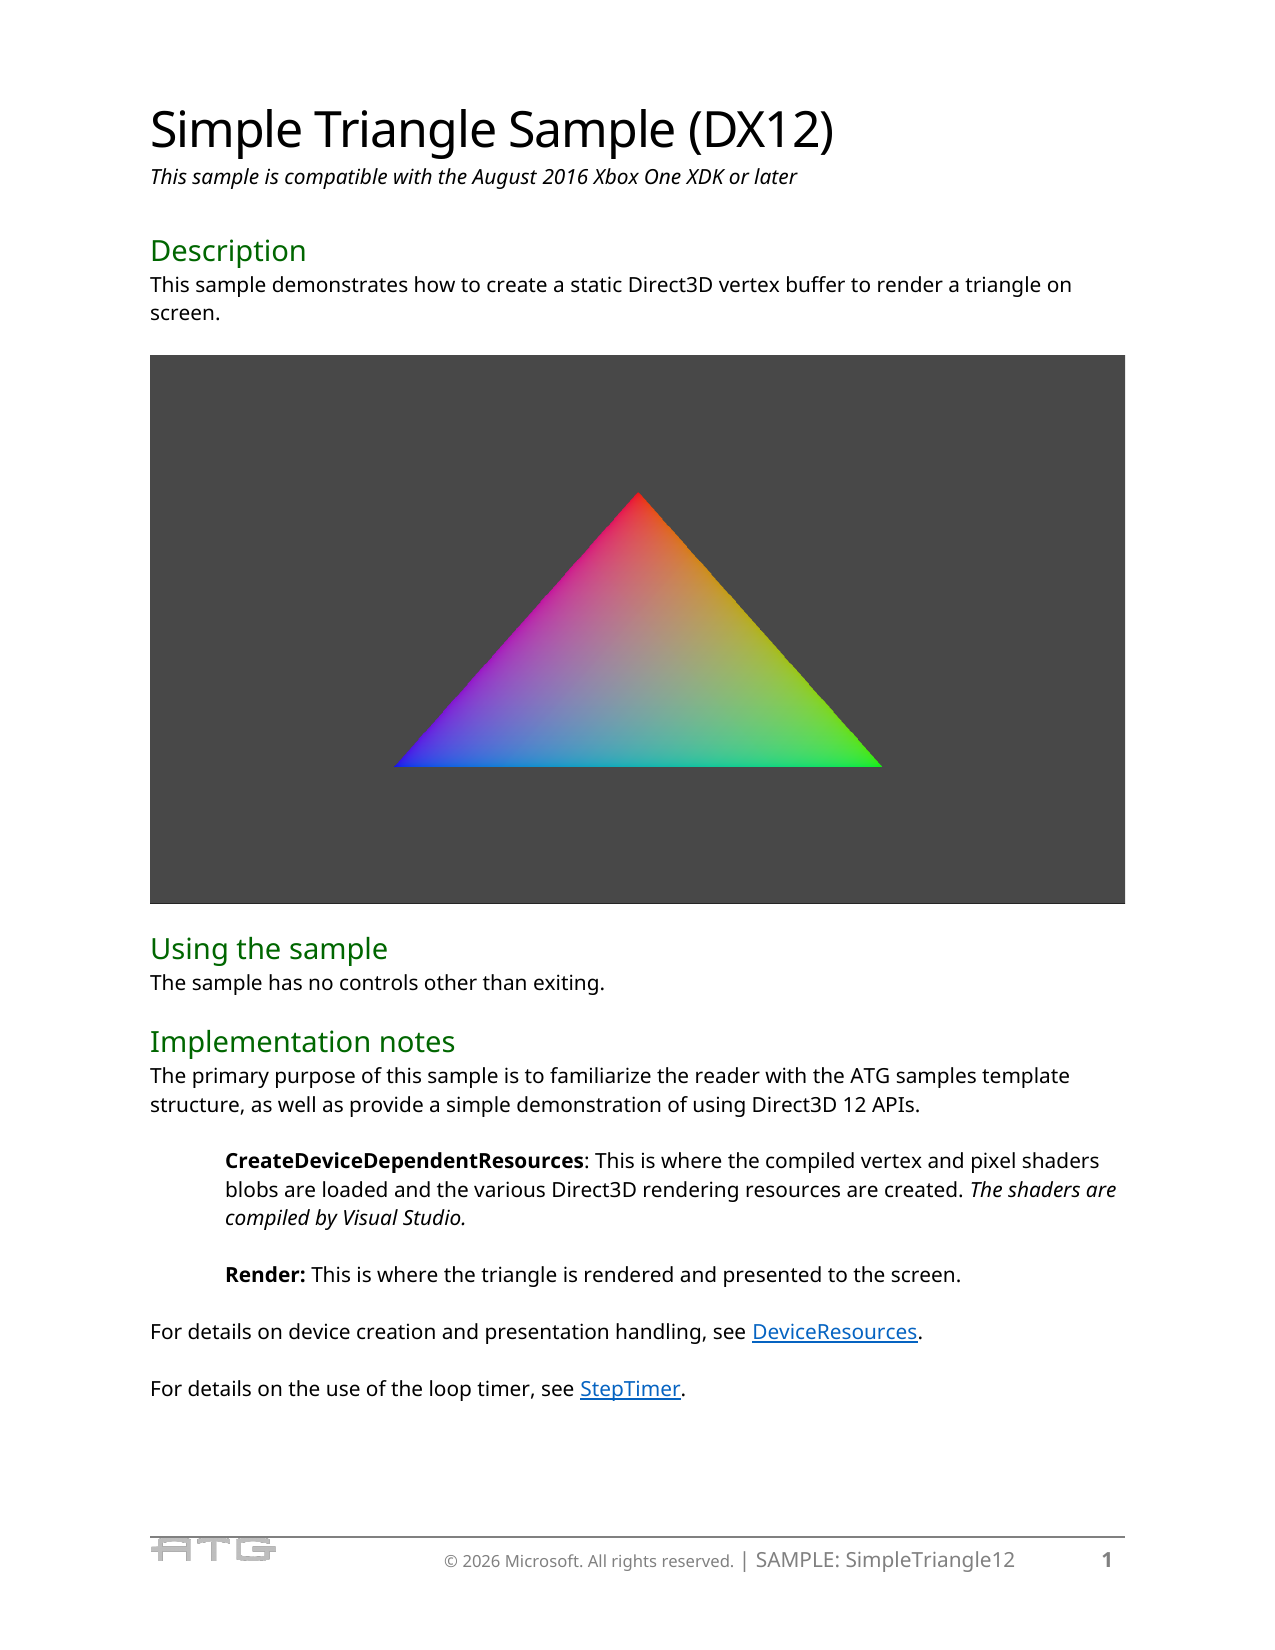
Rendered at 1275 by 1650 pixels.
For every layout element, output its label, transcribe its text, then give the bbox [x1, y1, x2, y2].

subtitle Description [150, 230, 1125, 270]
text This sample is compatible with the August 2016 Xbox One XDK or later [150, 162, 1125, 190]
picture [150, 355, 1125, 904]
text This sample demonstrates how to create a static Direct3D vertex buffer to render a triangle on screen. [150, 270, 1125, 327]
text CreateDeviceDependentResources: This is where the compiled vertex and pixel shaders blobs are loaded and the various Direct3D rendering resources are created. The shaders are compiled by Visual Studio. [225, 1147, 1125, 1232]
text Render: This is where the triangle is rendered and presented to the screen. [225, 1260, 1125, 1289]
title Simple Triangle Sample (DX12) [150, 94, 1125, 162]
text The primary purpose of this sample is to familiarize the reader with the ATG samples template structure, as well as provide a simple demonstration of using Direct3D 12 APIs. [150, 1061, 1125, 1118]
picture [151, 1538, 276, 1561]
text For details on the use of the loop timer, see StepTimer. [150, 1374, 1125, 1402]
text For details on device creation and presentation handling, see DeviceResources. [150, 1317, 1125, 1346]
subtitle Implementation notes [150, 1022, 1125, 1061]
subtitle Using the sample [150, 928, 1125, 968]
text The sample has no controls other than exiting. [150, 968, 1125, 997]
